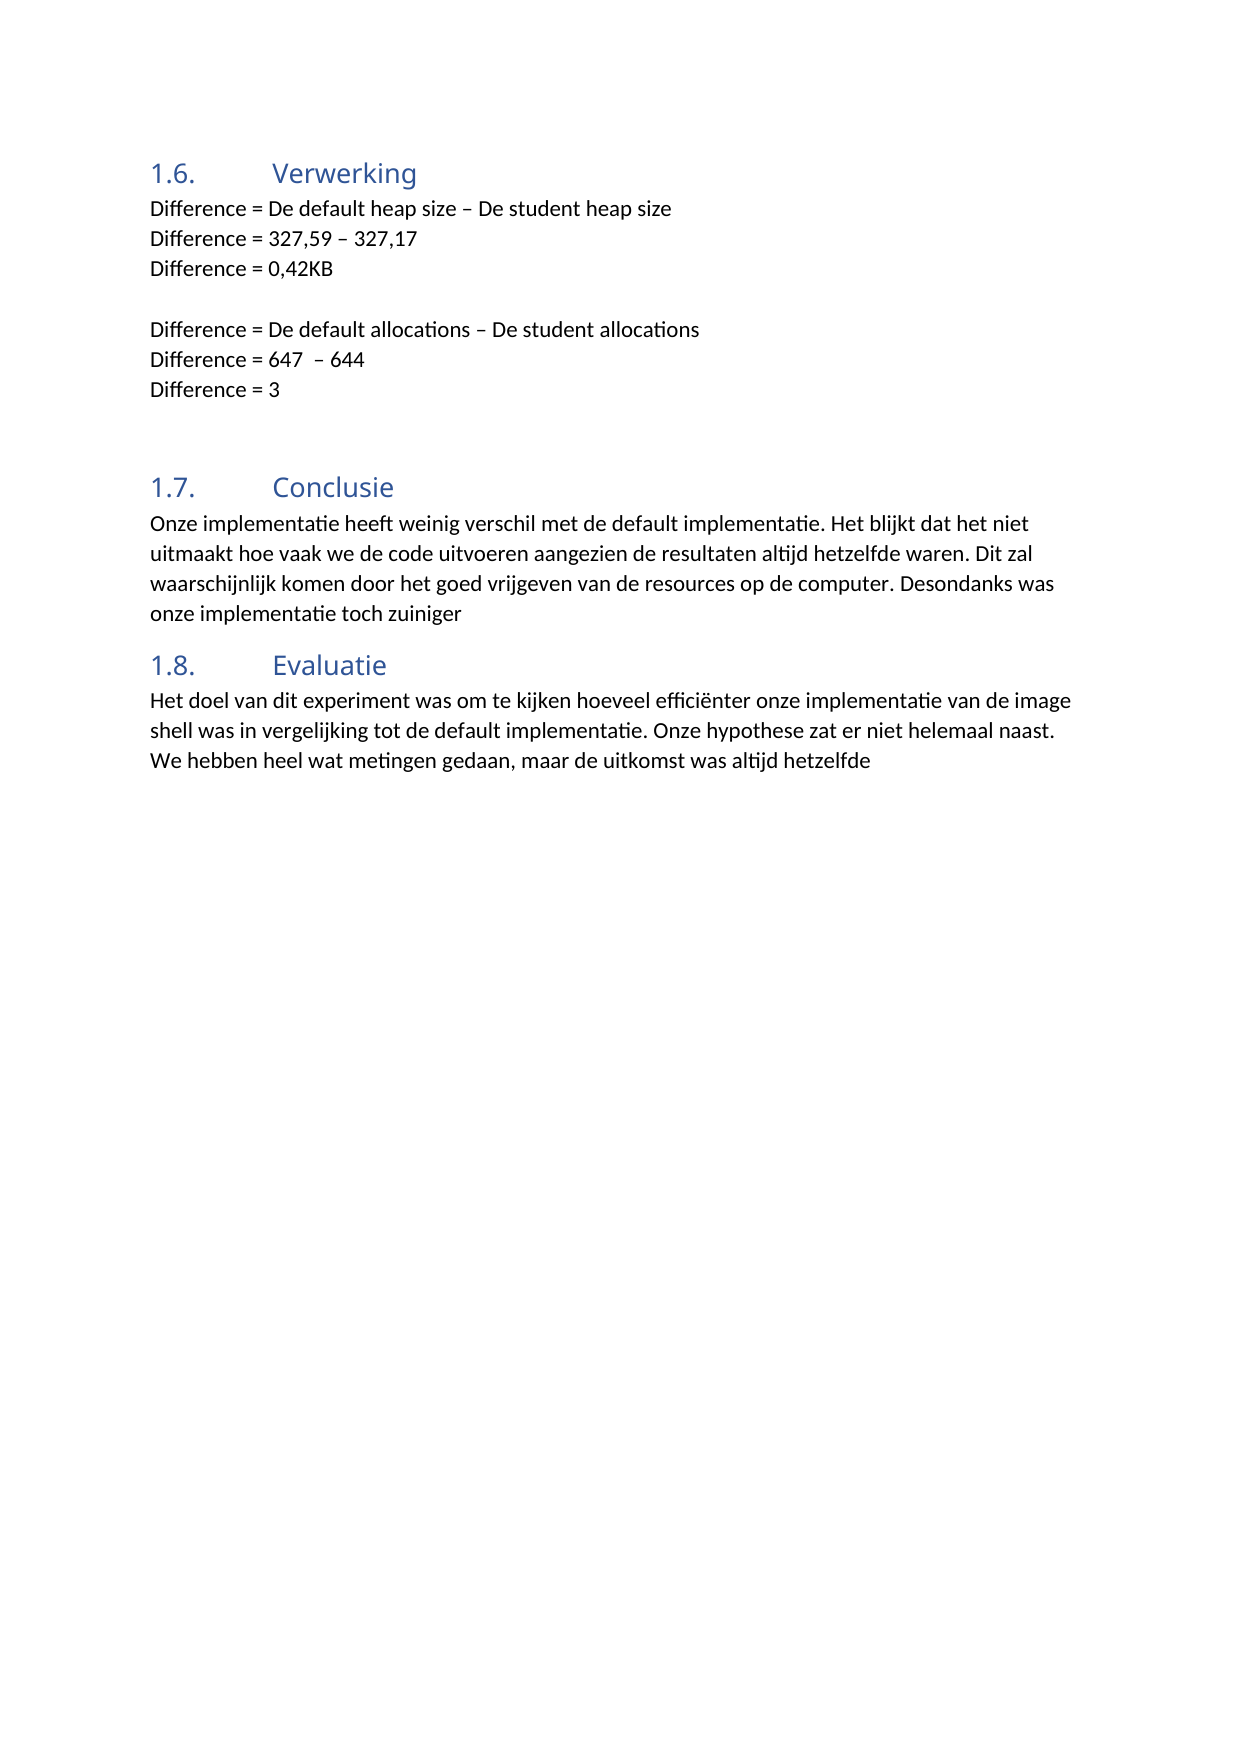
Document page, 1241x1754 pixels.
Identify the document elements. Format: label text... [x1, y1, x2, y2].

text Difference = De default heap size – De student heap size Difference = 327,59 – 327,17 Difference = 0,42KB Difference = De default allocations – De student allocations Difference = 647 – 644 Difference = 3 [150, 194, 1090, 403]
subtitle 1.6. Verwerking [150, 154, 1090, 191]
subtitle 1.8. Evaluatie [150, 646, 1090, 683]
text Het doel van dit experiment was om te kijken hoeveel efficiënter onze implementatie van de image shell was in vergelijking tot de default implementatie. Onze hypothese zat er niet helemaal naast. We hebben heel wat metingen gedaan, maar de uitkomst was altijd hetzelfde [150, 686, 1090, 774]
text Onze implementatie heeft weinig verschil met de default implementatie. Het blijkt dat het niet uitmaakt hoe vaak we de code uitvoeren aangezien de resultaten altijd hetzelfde waren. Dit zal waarschijnlijk komen door het goed vrijgeven van de resources op de computer. Desondanks was onze implementatie toch zuiniger [150, 509, 1090, 627]
subtitle 1.7. Conclusie [150, 469, 1090, 506]
